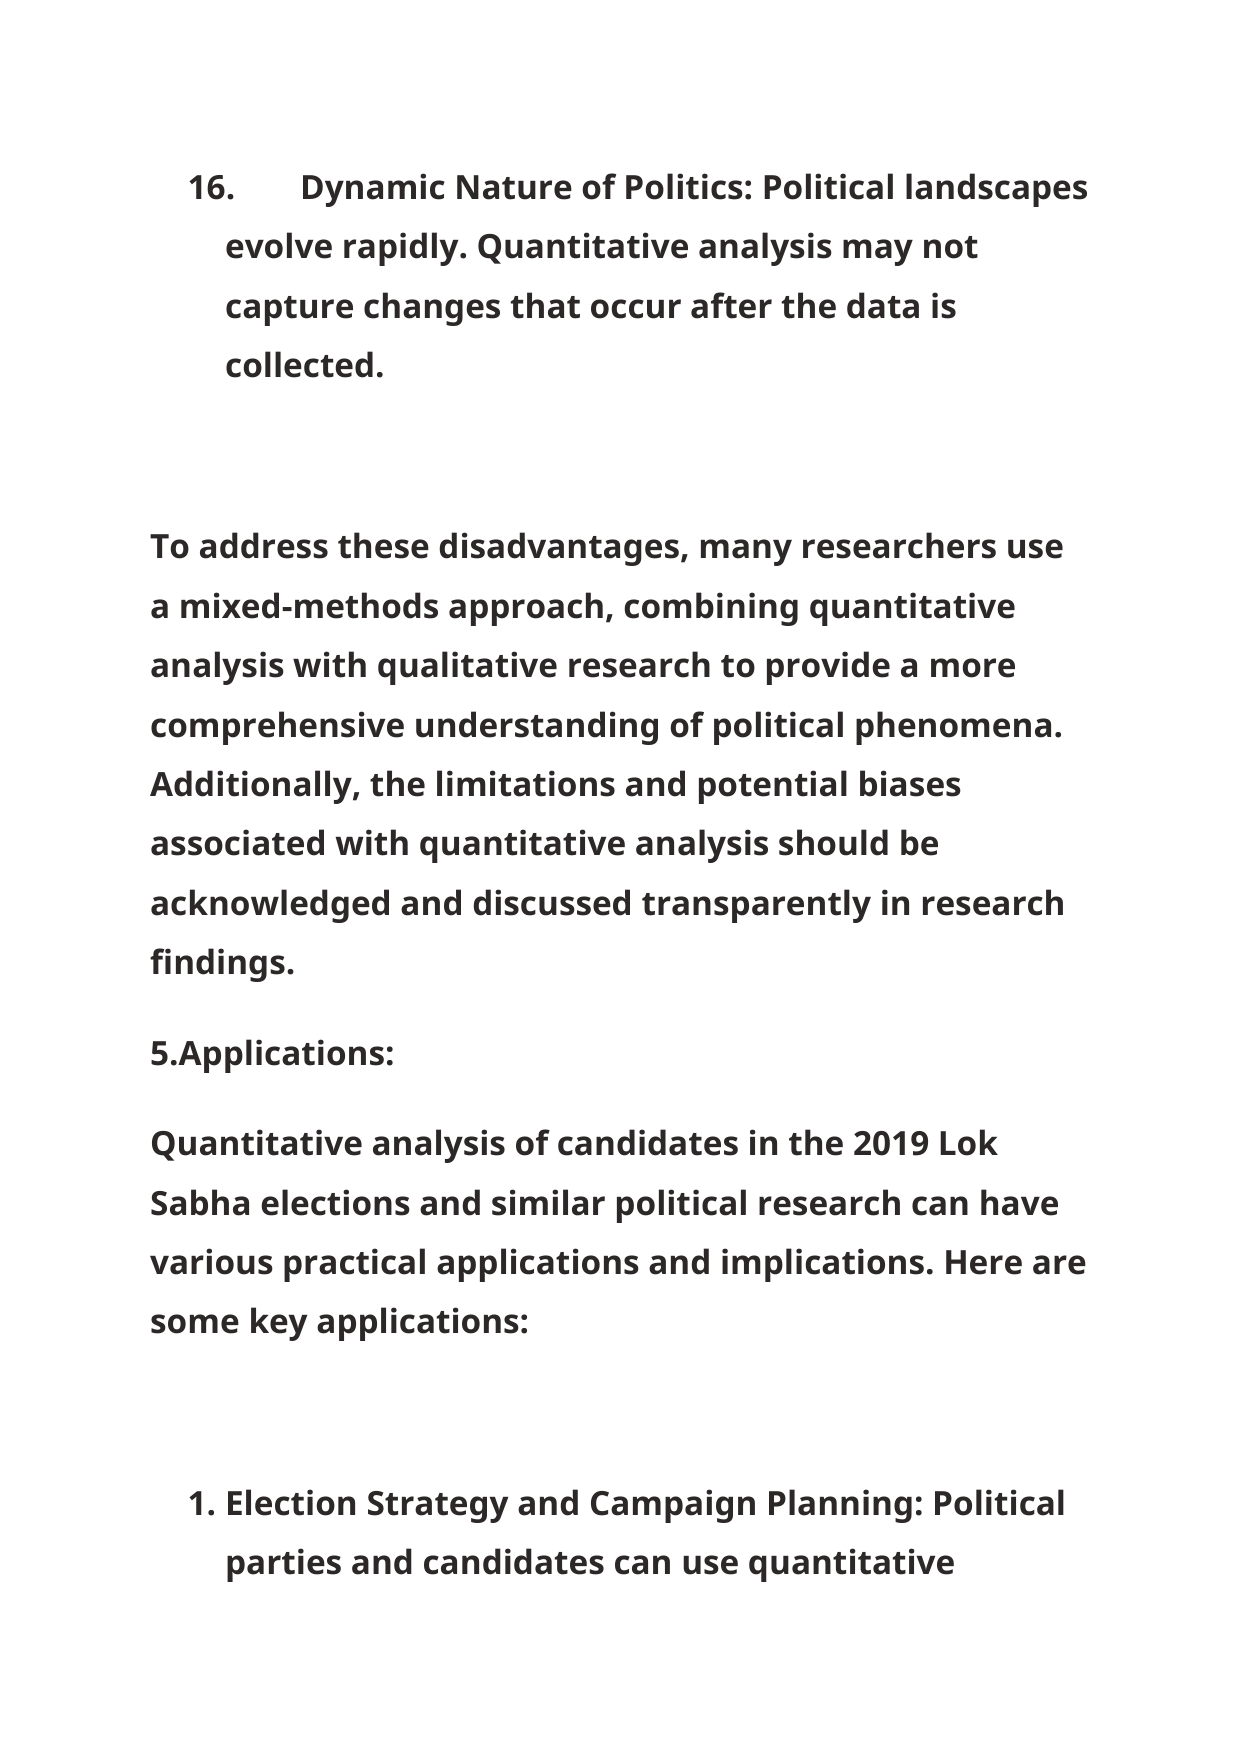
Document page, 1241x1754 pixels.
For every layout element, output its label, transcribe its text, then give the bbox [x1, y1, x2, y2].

text Quantitative analysis of candidates in the 2019 Lok Sabha elections and similar political research can have various practical applications and implications. Here are some key applications: [150, 1106, 1090, 1344]
text 5.Applications: [150, 1016, 1090, 1075]
text To address these disadvantages, many researchers use a mixed-methods approach, combining quantitative analysis with qualitative research to provide a more comprehensive understanding of political phenomena. Additionally, the limitations and potential biases associated with quantitative analysis should be acknowledged and discussed transparently in research findings. [150, 509, 1090, 984]
list Dynamic Nature of Politics: Political landscapes evolve rapidly. Quantitative analysis may not capture changes that occur after the data is collected. [187, 150, 1090, 387]
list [187, 1466, 1090, 1584]
